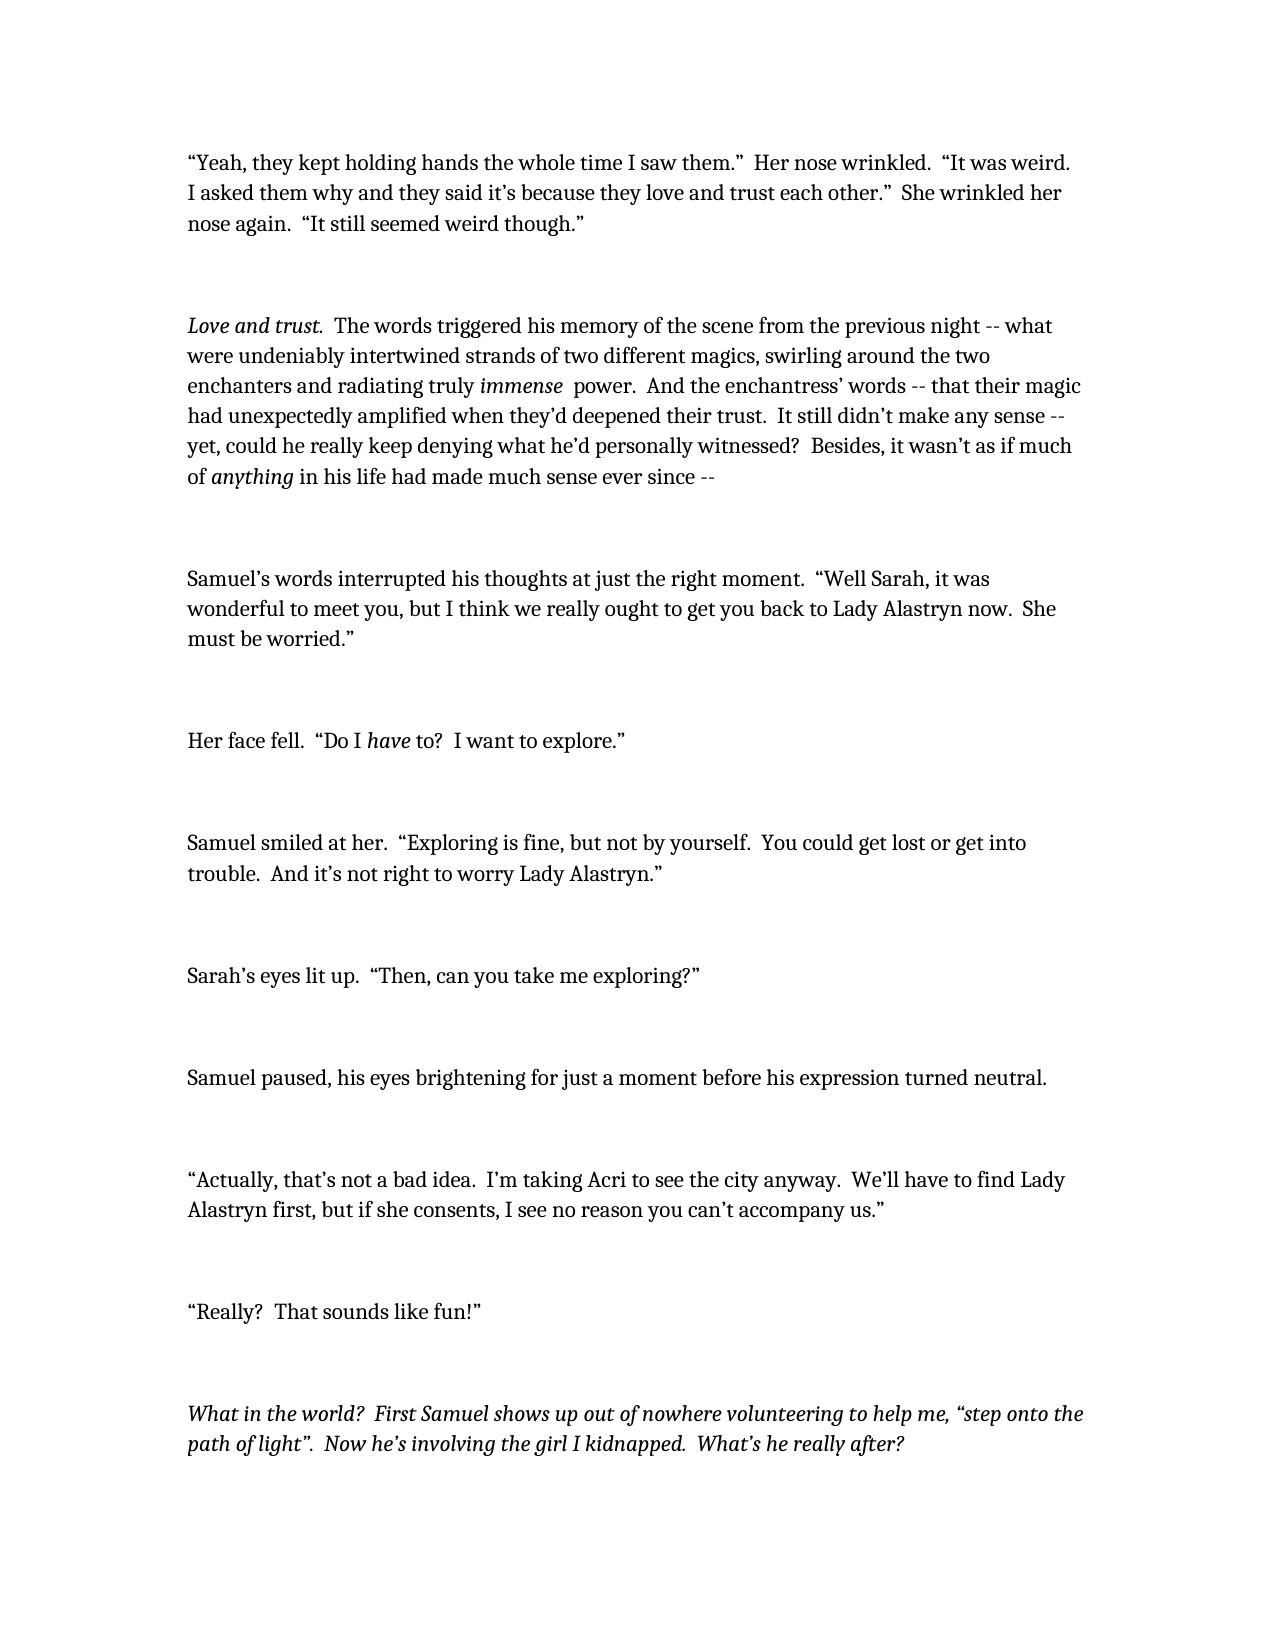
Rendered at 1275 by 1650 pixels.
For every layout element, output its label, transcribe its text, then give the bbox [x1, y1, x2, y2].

text “Actually, that’s not a bad idea. I’m taking Acri to see the city anyway. We’ll have to find Lady Alastryn first, but if she consents, I see no reason you can’t accompany us.” [187, 1167, 1087, 1223]
text What in the world? First Samuel shows up out of nowhere volunteering to help me, “step onto the path of light”. Now he’s involving the girl I kidnapped. What’s he really after? [187, 1401, 1087, 1458]
text Love and trust. The words triggered his memory of the scene from the previous night -- what were undeniably intertwined strands of two different magics, swirling around the two enchanters and radiating truly immense power. And the enchantress’ words -- that their magic had unexpectedly amplified when they’d deepened their trust. It still didn’t make any sense -- yet, could he really keep denying what he’d personally witnessed? Besides, it wasn’t as if much of anything in his life had made much sense ever since -- [187, 312, 1087, 490]
text Her face fell. “Do I have to? I want to explore.” [187, 728, 1087, 754]
text “Yeah, they kept holding hands the whole time I saw them.” Her nose wrinkled. “It was weird. I asked them why and they said it’s because they love and trust each other.” She wrinkled her nose again. “It still seemed weird though.” [187, 150, 1087, 237]
text Samuel paused, his eyes brightening for just a moment before his expression turned neutral. [187, 1064, 1087, 1091]
text Samuel smiled at her. “Exploring is fine, but not by yourself. You could get lost or get into trouble. And it’s not right to worry Lady Alastryn.” [187, 830, 1087, 887]
text “Really? That sounds like fun!” [187, 1299, 1087, 1325]
text Samuel’s words interrupted his thoughts at just the right moment. “Well Sarah, it was wonderful to meet you, but I think we really ought to get you back to Lady Alastryn now. She must be worried.” [187, 566, 1087, 652]
text Sarah’s eyes lit up. “Then, can you take me exploring?” [187, 962, 1087, 989]
